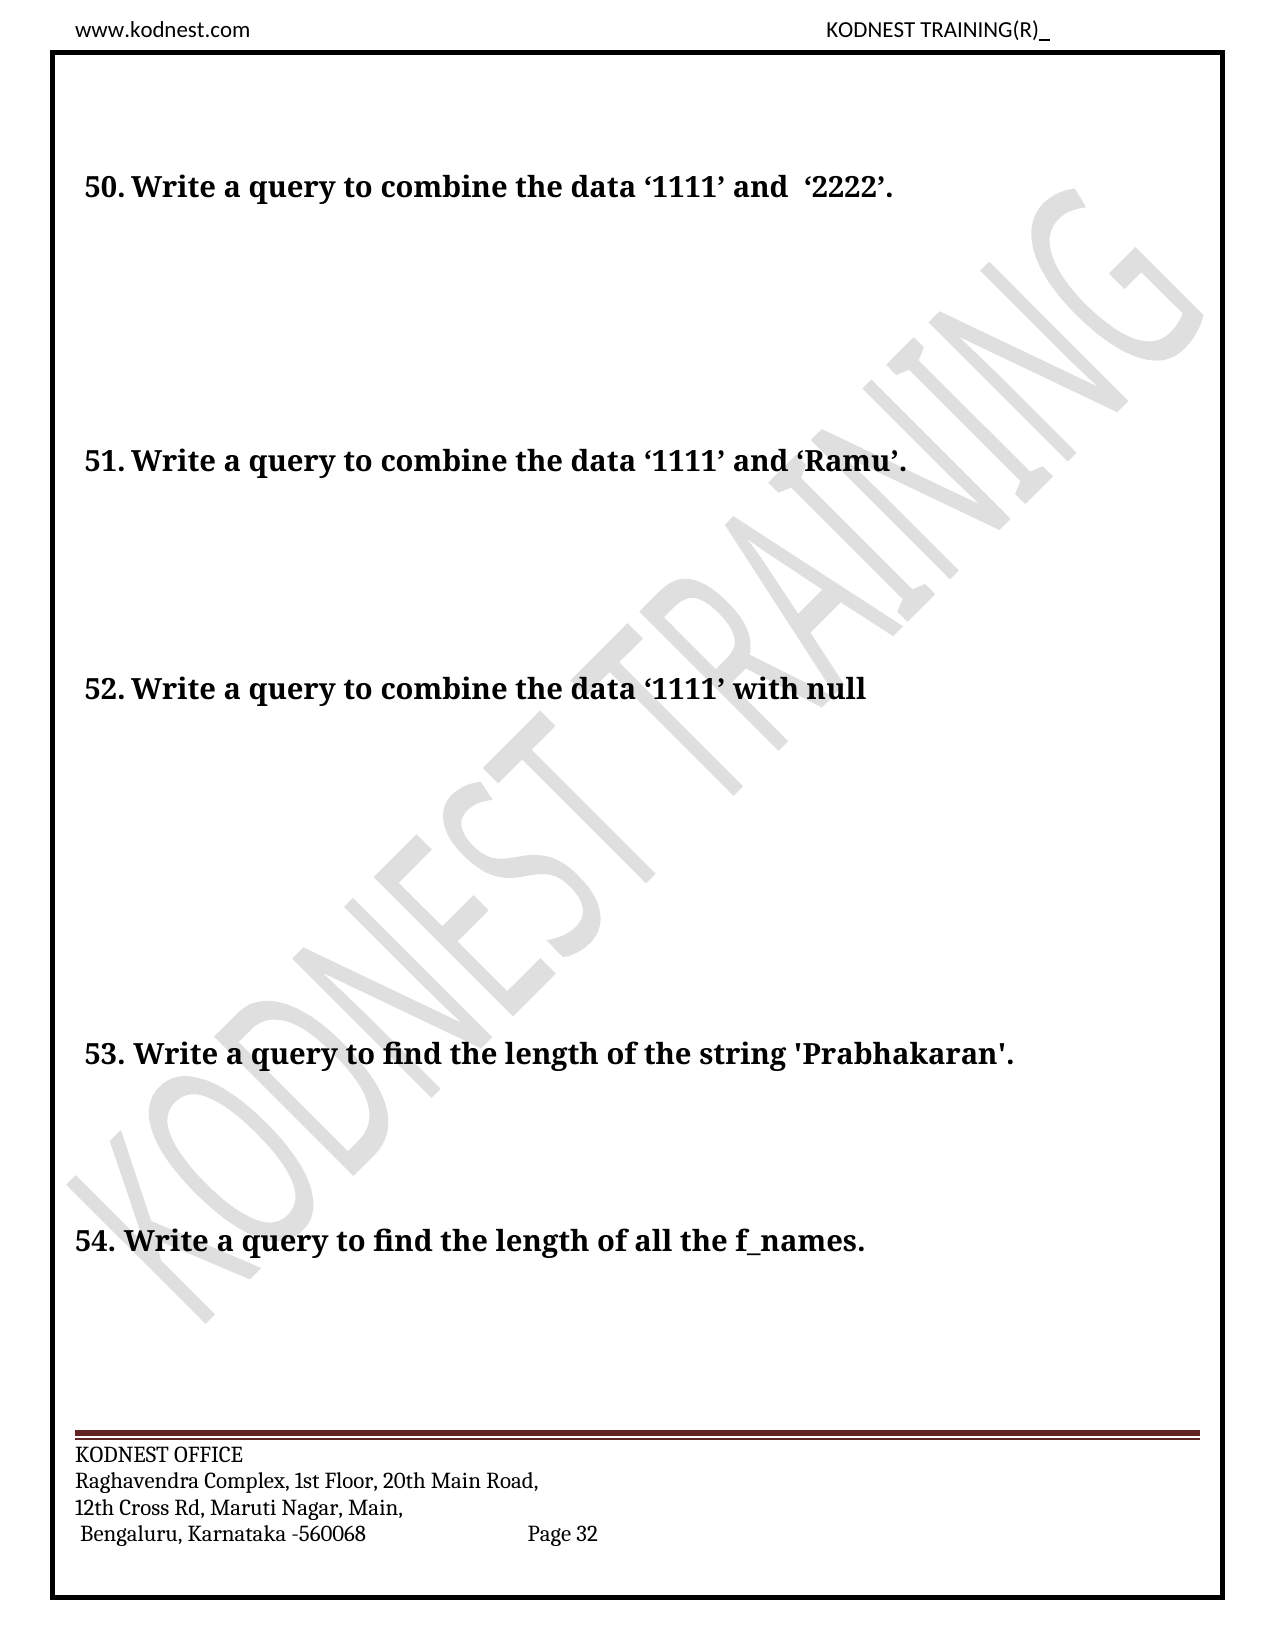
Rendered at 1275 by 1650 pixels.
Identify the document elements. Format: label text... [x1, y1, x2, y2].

list 53. Write a query to find the length of the string 'Prabhakaran'. [84, 1033, 1200, 1073]
list 50. Write a query to combine the data ‘1111’ and ‘2222’. [84, 166, 1200, 206]
list 51. Write a query to combine the data ‘1111’ and ‘Ramu’. [84, 440, 1200, 480]
text 54. Write a query to find the length of all the f_names. [75, 1220, 1200, 1260]
list 52. Write a query to combine the data ‘1111’ with null [84, 668, 1200, 708]
